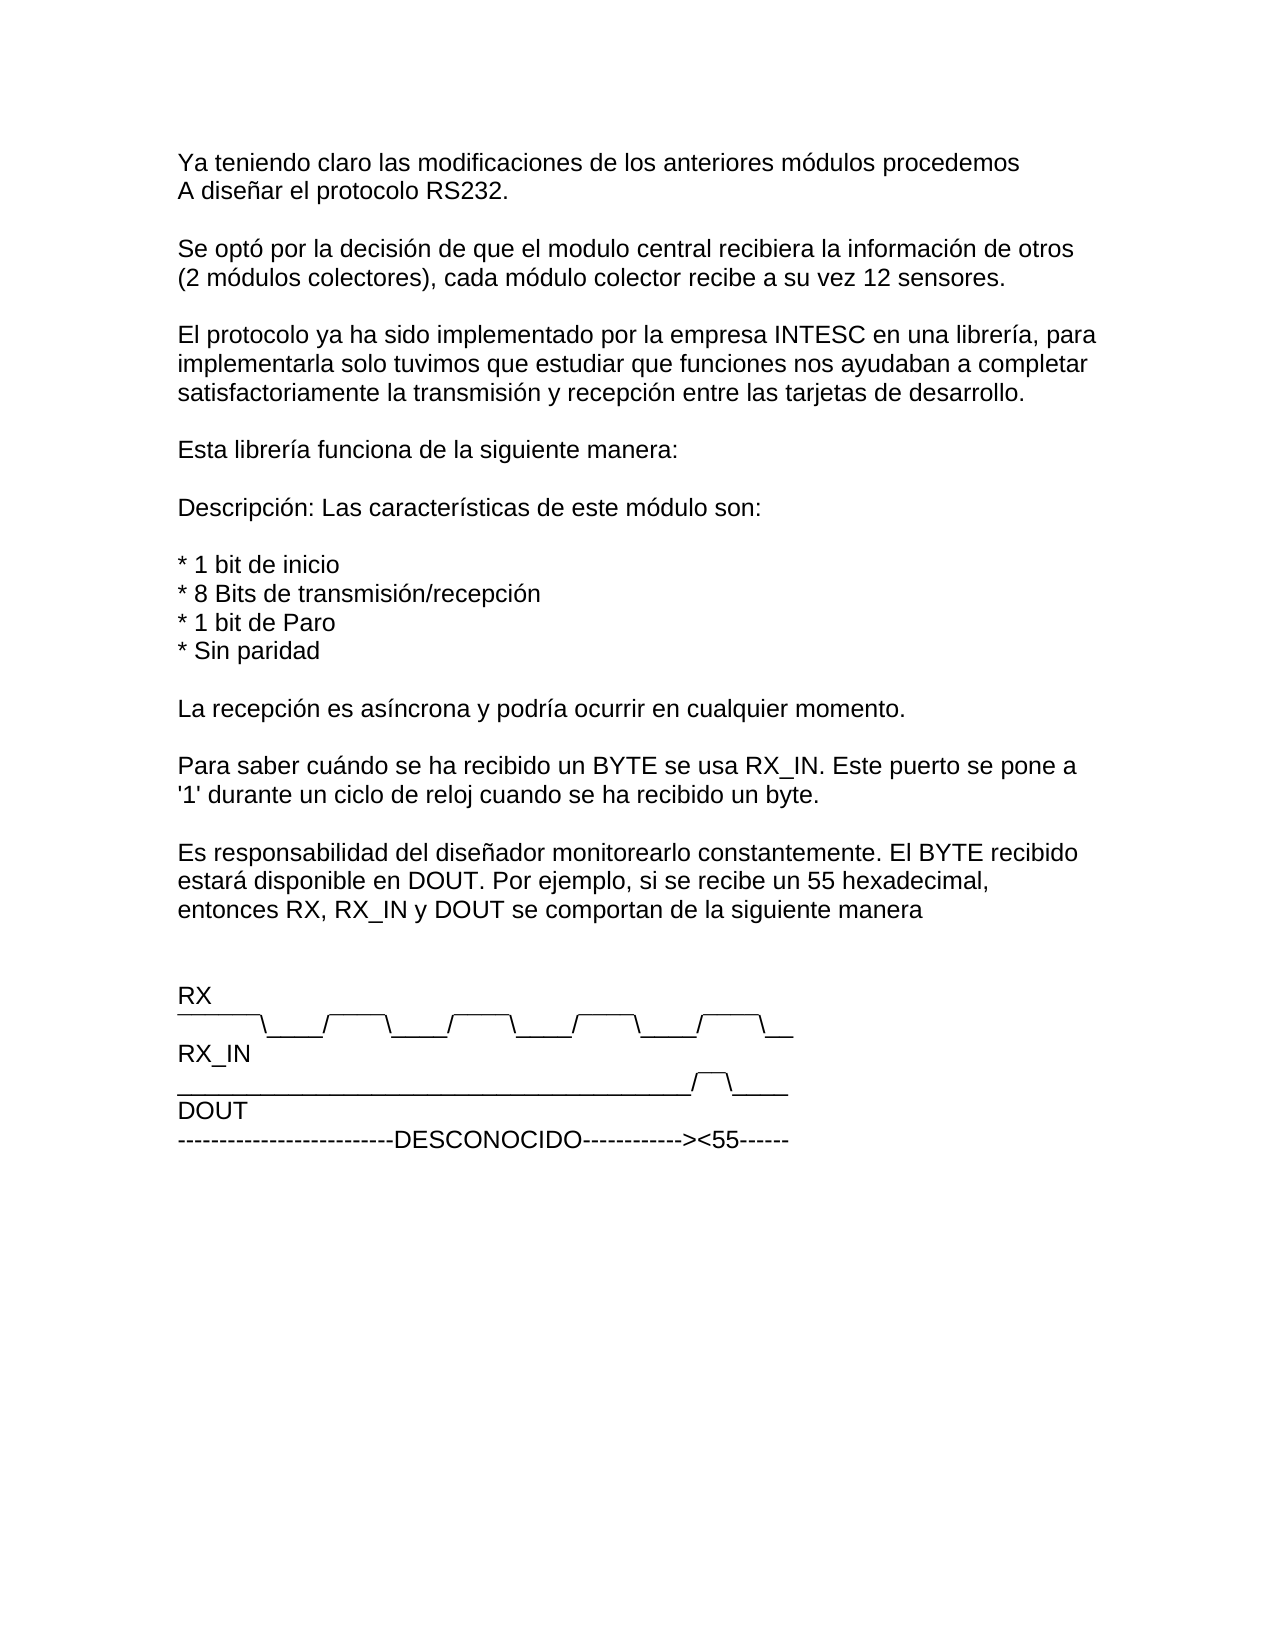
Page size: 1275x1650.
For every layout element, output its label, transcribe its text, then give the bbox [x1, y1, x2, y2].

text * 8 Bits de transmisión/recepción [177, 579, 1098, 608]
text RX_IN [177, 1039, 1098, 1068]
text * 1 bit de Paro [177, 608, 1098, 636]
text La recepción es asíncrona y podría ocurrir en cualquier momento. [177, 694, 1098, 723]
text * Sin paridad [177, 636, 1098, 665]
text _____________________________________/¯¯\____ [177, 1068, 1098, 1096]
text --------------------------DESCONOCIDO------------><55------ [177, 1125, 1098, 1154]
text Es responsabilidad del diseñador monitorearlo constantemente. El BYTE recibido estará disponible en DOUT. Por ejemplo, si se recibe un 55 hexadecimal, entonces RX, RX_IN y DOUT se comportan de la siguiente manera [177, 838, 1098, 924]
text ¯¯¯¯¯¯\____/¯¯¯¯\____/¯¯¯¯\____/¯¯¯¯\____/¯¯¯¯\__ [177, 1010, 1098, 1039]
text * 1 bit de inicio [177, 550, 1098, 579]
text A diseñar el protocolo RS232. [177, 176, 1098, 205]
text Descripción: Las características de este módulo son: [177, 493, 1098, 521]
text Esta librería funciona de la siguiente manera: [177, 435, 1098, 464]
text Ya teniendo claro las modificaciones de los anteriores módulos procedemos [177, 148, 1098, 176]
text El protocolo ya ha sido implementado por la empresa INTESC en una librería, para implementarla solo tuvimos que estudiar que funciones nos ayudaban a completar satisfactoriamente la transmisión y recepción entre las tarjetas de desarrollo. [177, 320, 1098, 406]
text RX [177, 981, 1098, 1010]
text DOUT [177, 1096, 1098, 1125]
text Se optó por la decisión de que el modulo central recibiera la información de otros (2 módulos colectores), cada módulo colector recibe a su vez 12 sensores. [177, 234, 1098, 291]
text Para saber cuándo se ha recibido un BYTE se usa RX_IN. Este puerto se pone a '1' durante un ciclo de reloj cuando se ha recibido un byte. [177, 751, 1098, 809]
